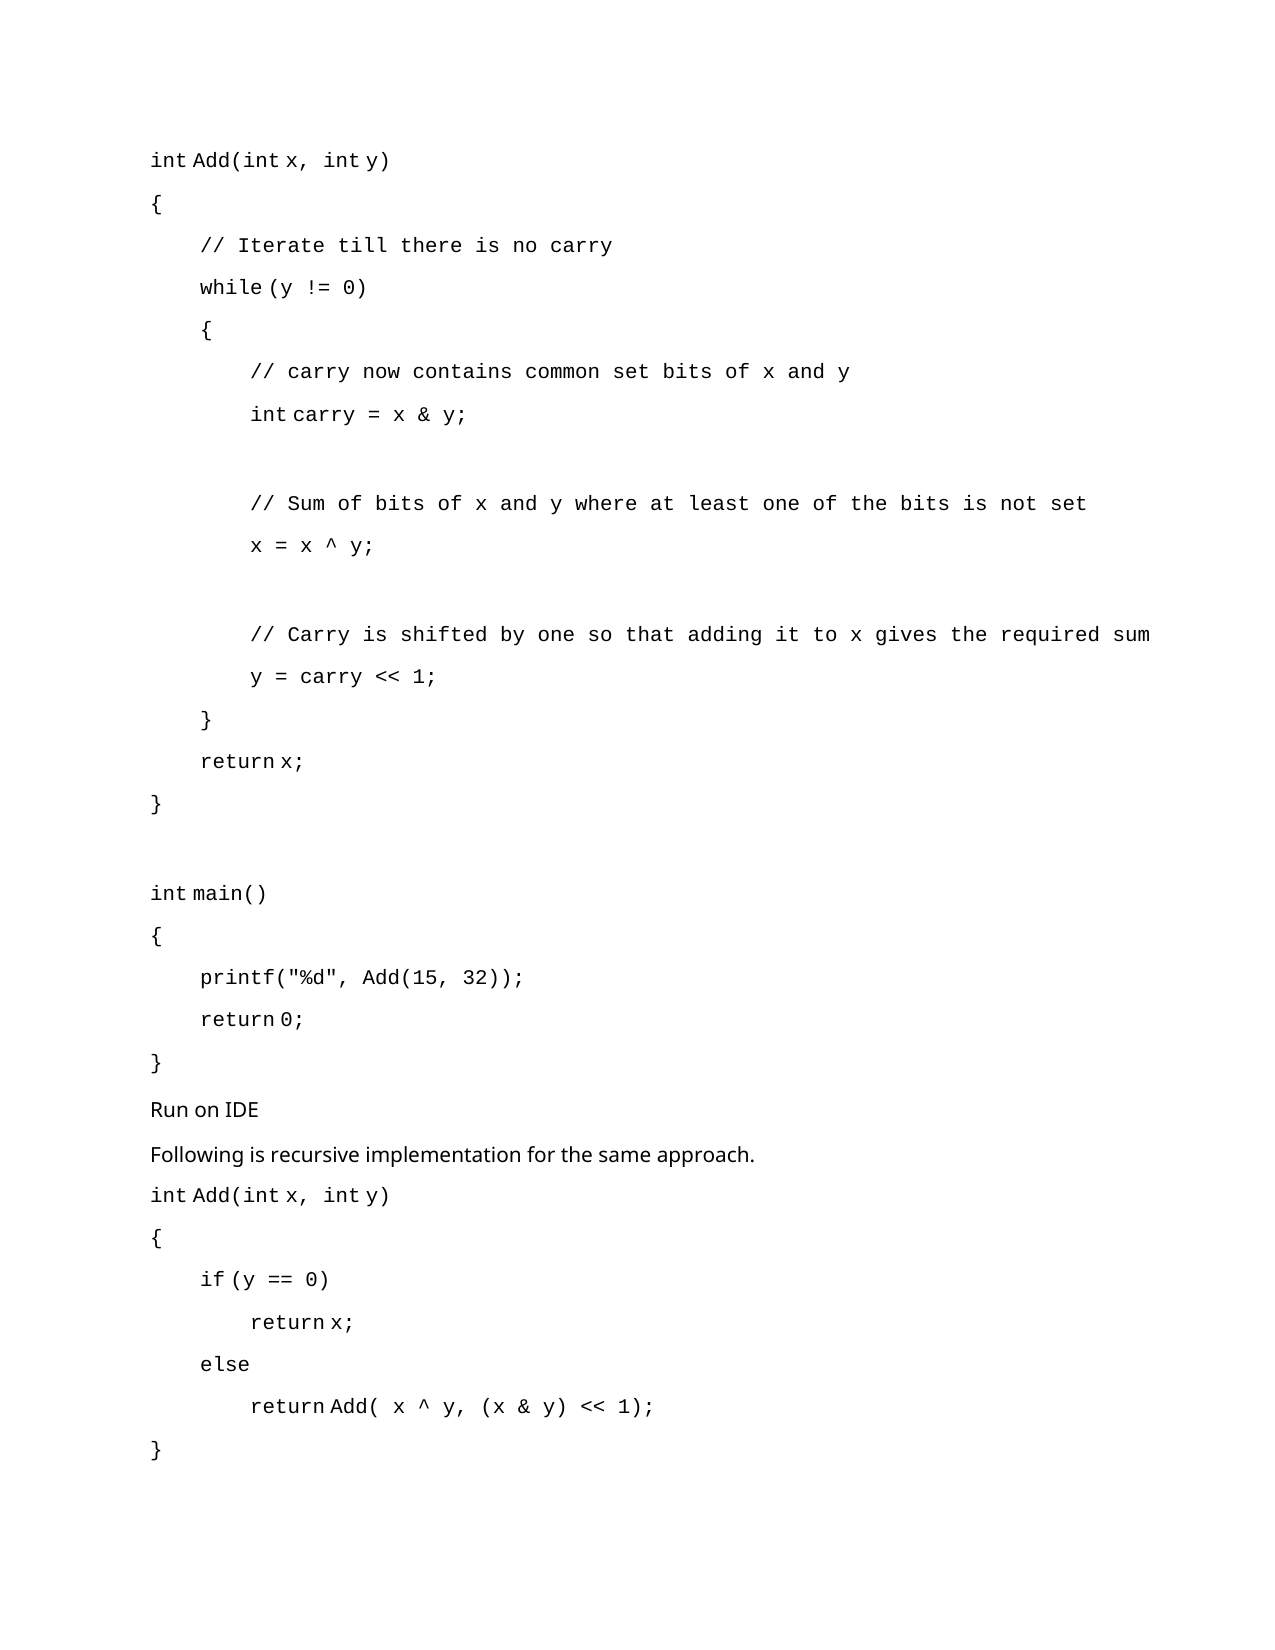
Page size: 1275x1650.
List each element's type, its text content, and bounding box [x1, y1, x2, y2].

text Run on IDE [150, 1094, 1125, 1124]
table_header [150, 150, 1200, 1094]
table_header int Add(int x, int y) { if (y == 0) return x; else return Add( x ^ y, (x & y) << 1); } [150, 1185, 1200, 1481]
text Following is recursive implementation for the same approach. [150, 1141, 1125, 1169]
